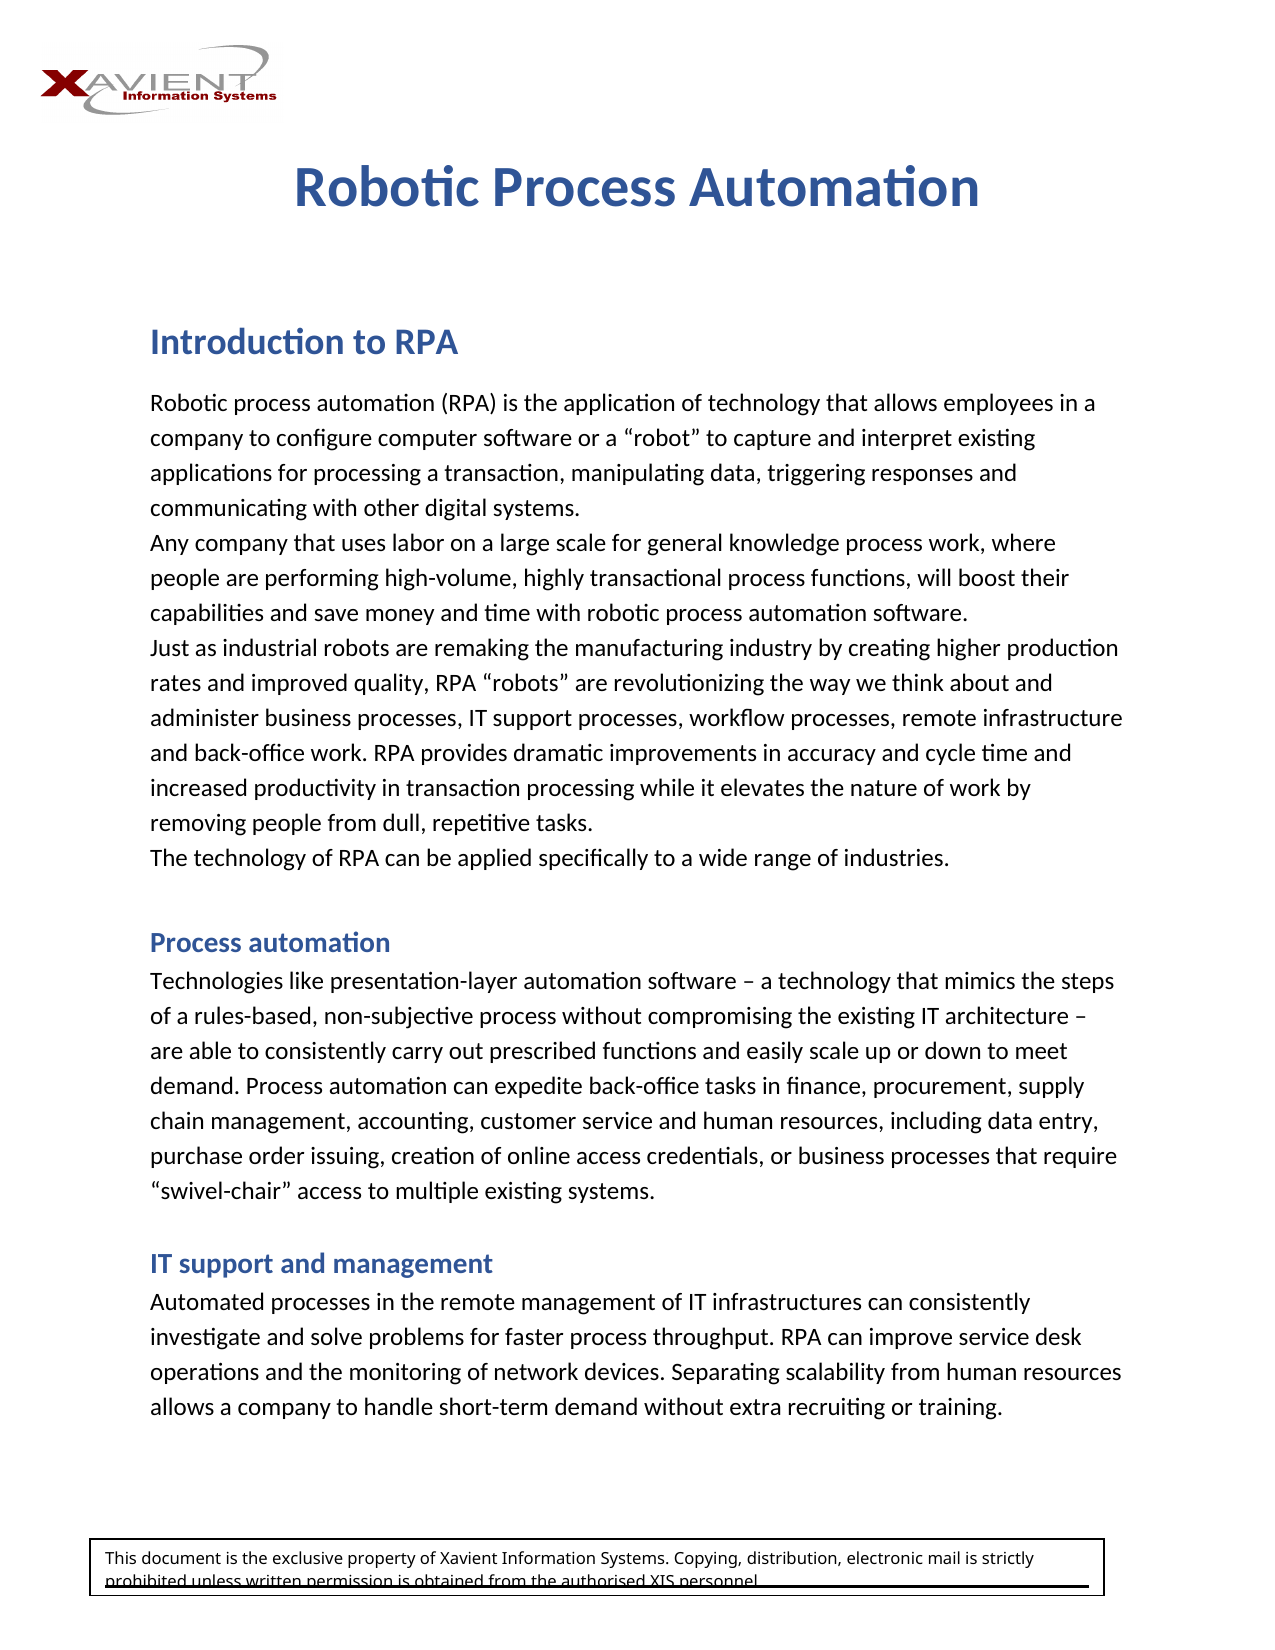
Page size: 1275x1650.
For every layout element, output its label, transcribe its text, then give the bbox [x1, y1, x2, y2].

picture [40, 42, 285, 123]
text Robotic process automation (RPA) is the application of technology that allows employees in a company to configure computer software or a “robot” to capture and interpret existing applications for processing a transaction, manipulating data, triggering responses and communicating with other digital systems. [150, 387, 1125, 523]
text Any company that uses labor on a large scale for general knowledge process work, where people are performing high-volume, highly transactional process functions, will boost their capabilities and save money and time with robotic process automation software. [150, 527, 1125, 628]
text Process automation [150, 924, 1125, 960]
text Robotic Process Automation [150, 150, 1125, 221]
text Automated processes in the remote management of IT infrastructures can consistently investigate and solve problems for faster process throughput. RPA can improve service desk operations and the monitoring of network devices. Separating scalability from human resources allows a company to handle short-term demand without extra recruiting or training. [150, 1286, 1125, 1421]
text IT support and management [150, 1245, 1125, 1281]
text Just as industrial robots are remaking the manufacturing industry by creating higher production rates and improved quality, RPA “robots” are revolutionizing the way we think about and administer business processes, IT support processes, workflow processes, remote infrastructure and back-office work. RPA provides dramatic improvements in accuracy and cycle time and increased productivity in transaction processing while it elevates the nature of work by removing people from dull, repetitive tasks. [150, 632, 1125, 838]
text Technologies like presentation-layer automation software – a technology that mimics the steps of a rules-based, non-subjective process without compromising the existing IT architecture – are able to consistently carry out prescribed functions and easily scale up or down to meet demand. Process automation can expedite back-office tasks in finance, procurement, supply chain management, accounting, customer service and human resources, including data entry, purchase order issuing, creation of online access credentials, or business processes that require “swivel-chair” access to multiple existing systems. [150, 965, 1125, 1206]
text The technology of RPA can be applied specifically to a wide range of industries. [150, 842, 1125, 873]
text Introduction to RPA [150, 318, 1125, 364]
